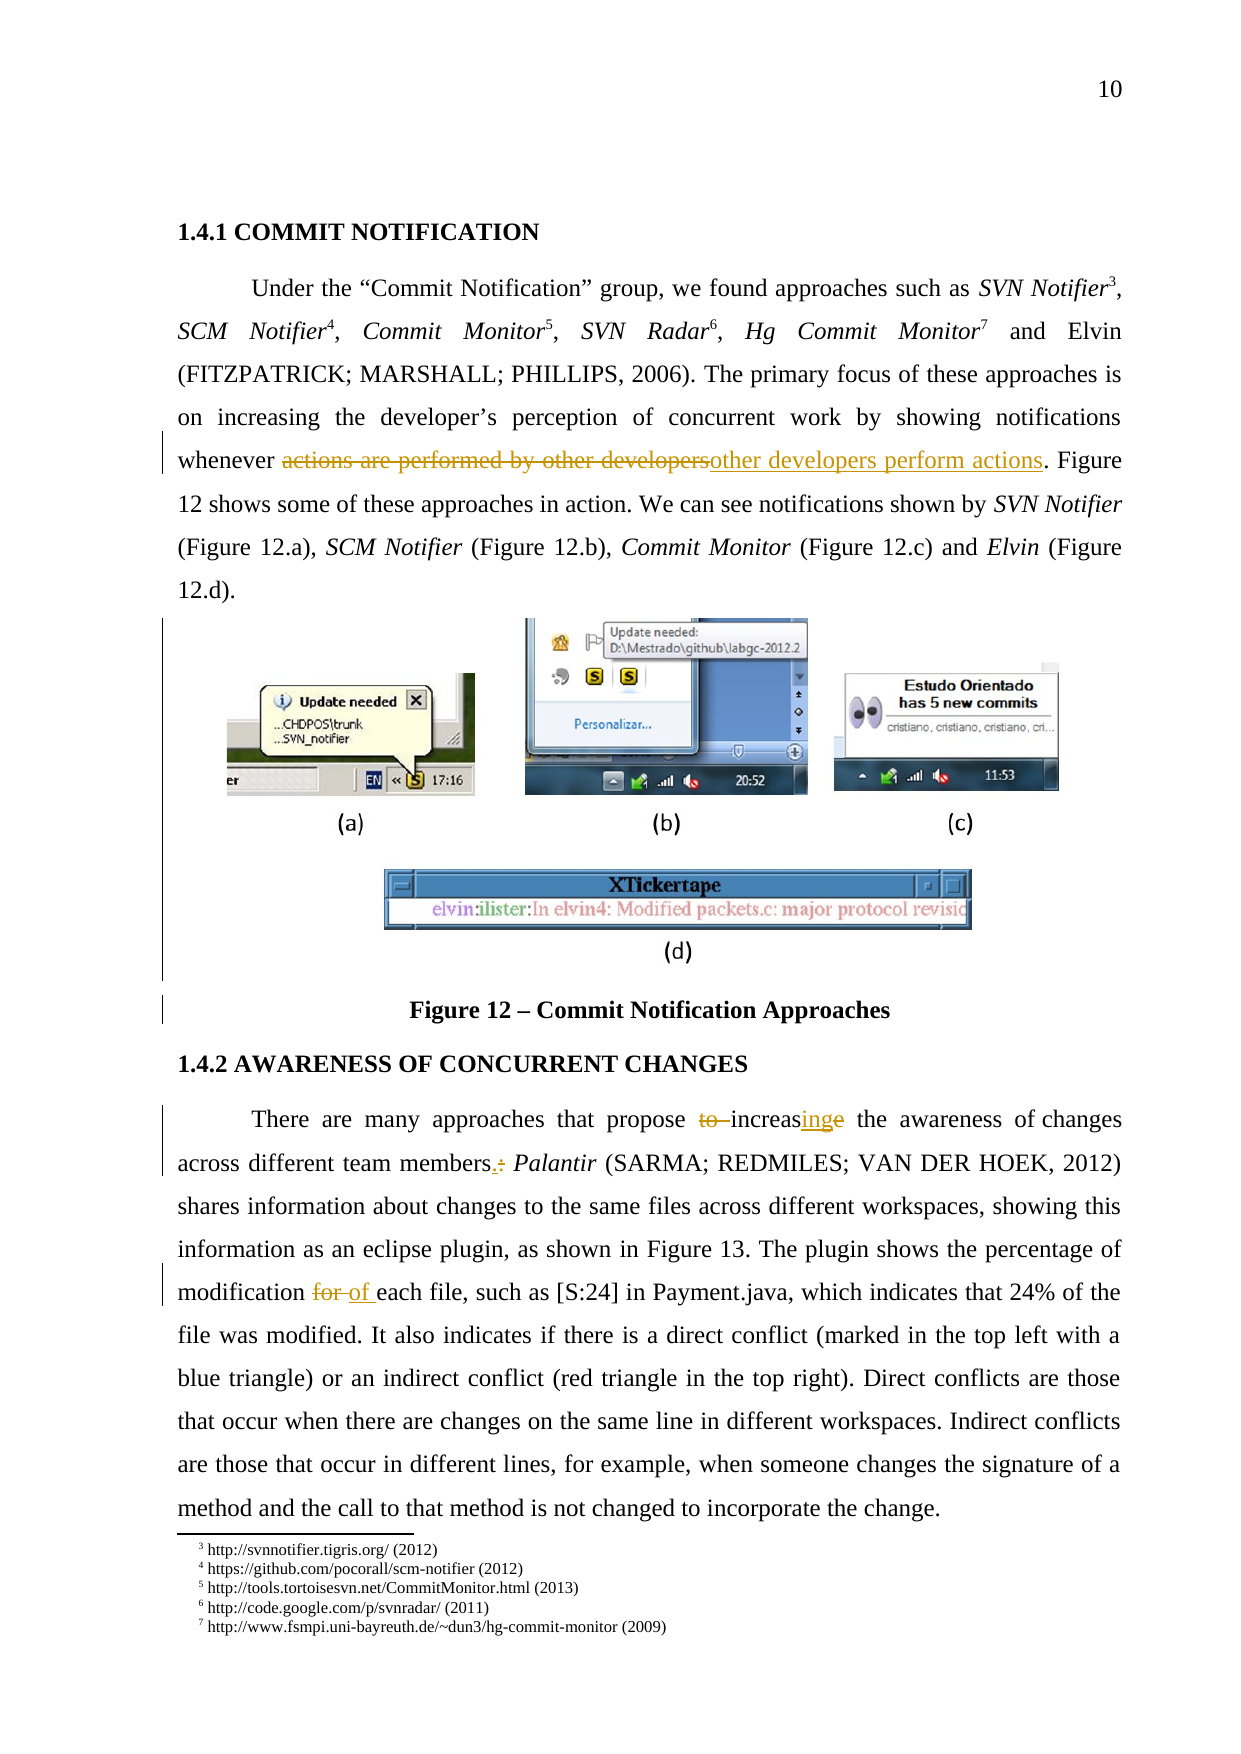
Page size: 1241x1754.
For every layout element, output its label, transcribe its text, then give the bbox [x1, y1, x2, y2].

picture [226, 618, 1073, 981]
text There are many approaches that propose increas the awareness of changes across different team members Palantir (SARMA; REDMILES; VAN DER HOEK, 2012) shares information about changes to the same files across different workspaces, showing this information as an eclipse plugin, as shown in Figure 3. The plugin shows the percentage of modification each file, such as [S:24] in Payment.java, which indicates that 24% of the file was modified. It also indicates if there is a direct conflict (marked in the top left with a blue triangle) or an indirect conflict (red triangle in the top right). Direct conflicts are those that occur when there are changes on the same line in different workspaces. Indirect conflicts are those that occur in different lines, for example, when someone changes the signature of a method and the call to that method is not changed to incorporate the change. [177, 1104, 1122, 1521]
subtitle Awareness of Concurrent Changes [177, 1049, 1122, 1078]
text Under the “Commit Notification” group, we found approaches such as SVN Notifier, SCM Notifier, Commit Monitor, SVN Radar, Hg Commit Monitor and Elvin (FITZPATRICK; MARSHALL; PHILLIPS, 2006). The primary focus of these approaches is on increasing the developer’s perception of concurrent work by showing notifications whenever . Figure 2 shows some of these approaches in action. We can see notifications shown by SVN Notifier (Figure 2.a), SCM Notifier (Figure 2.b), Commit Monitor (Figure 2.c) and Elvin (Figure 2.d). [177, 273, 1122, 604]
subtitle Commit Notification [177, 217, 1122, 246]
text Figure 12 – Commit Notification Approaches [177, 995, 1122, 1024]
